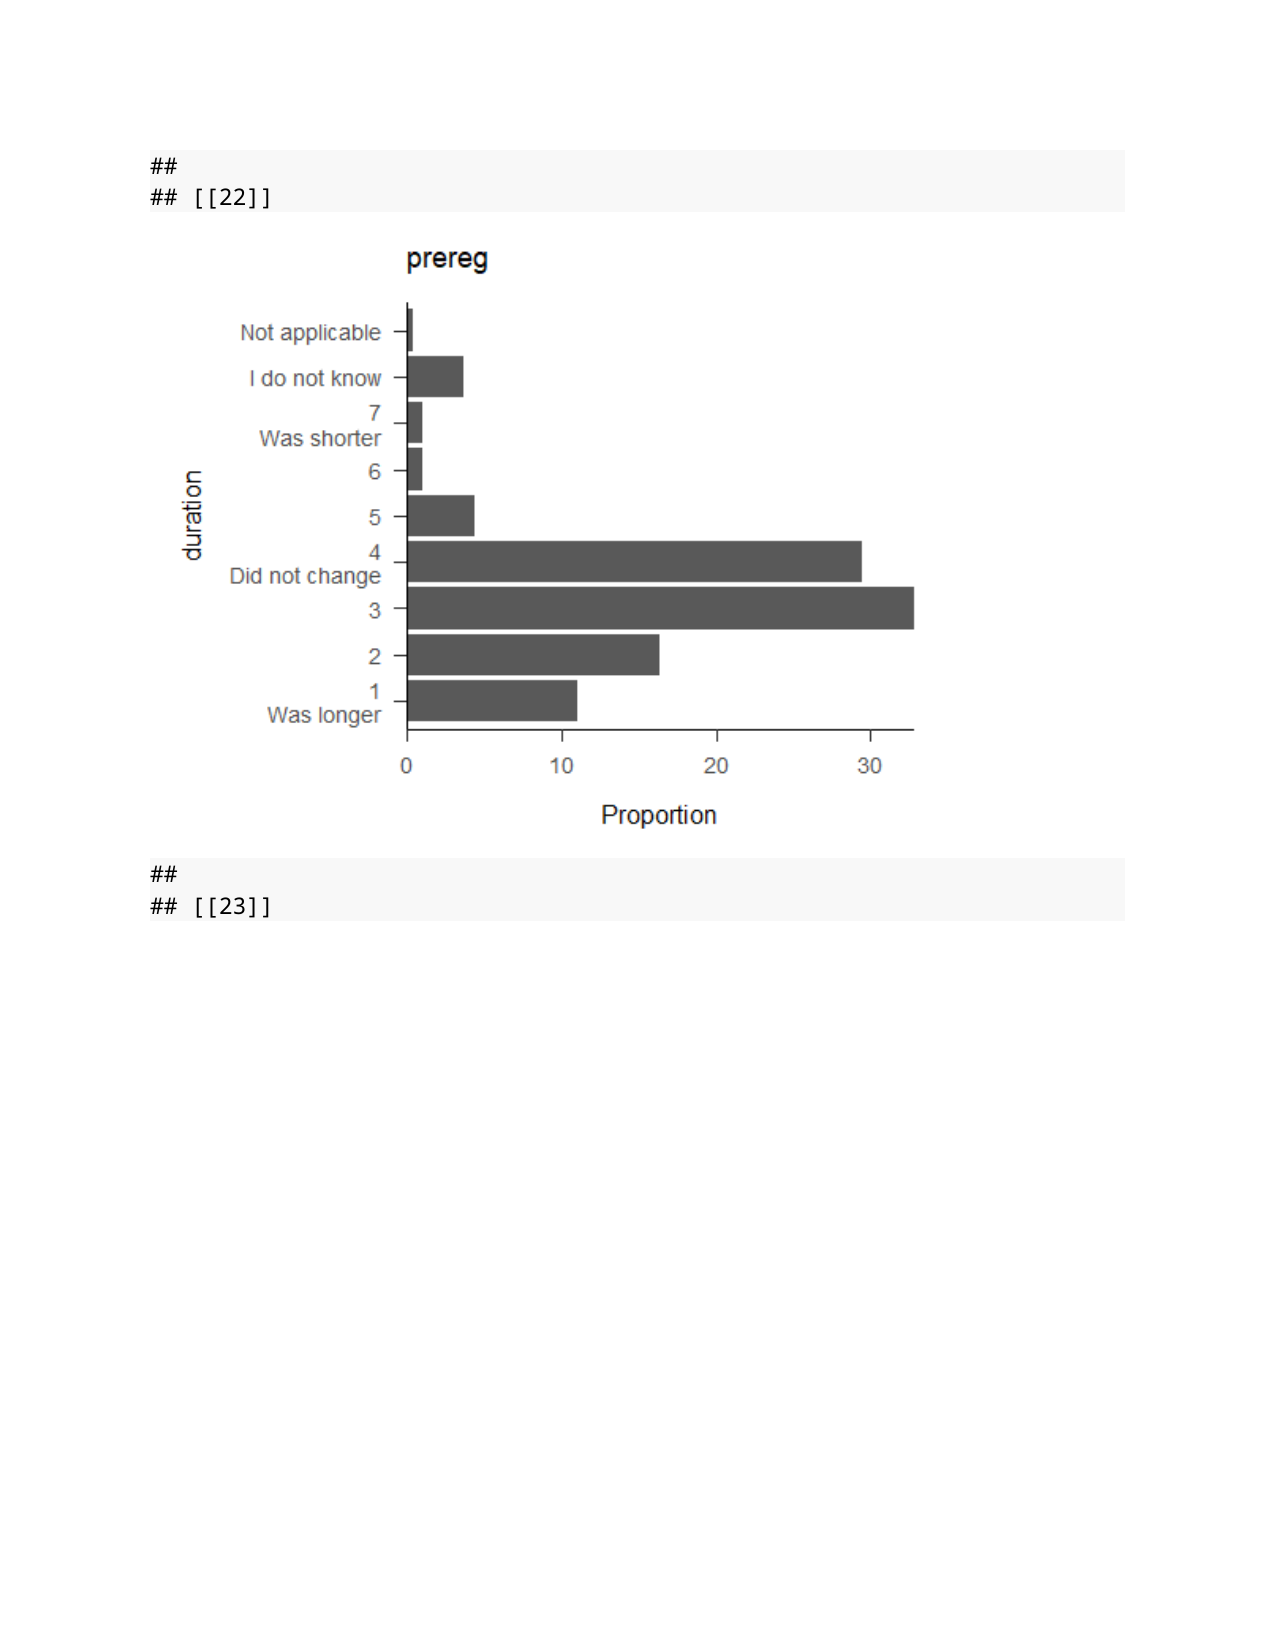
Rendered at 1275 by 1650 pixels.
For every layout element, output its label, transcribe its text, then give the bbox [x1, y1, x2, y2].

text ## ## [[23]] [150, 858, 1125, 921]
picture [168, 233, 927, 840]
text ## ## [[22]] [150, 150, 1125, 212]
